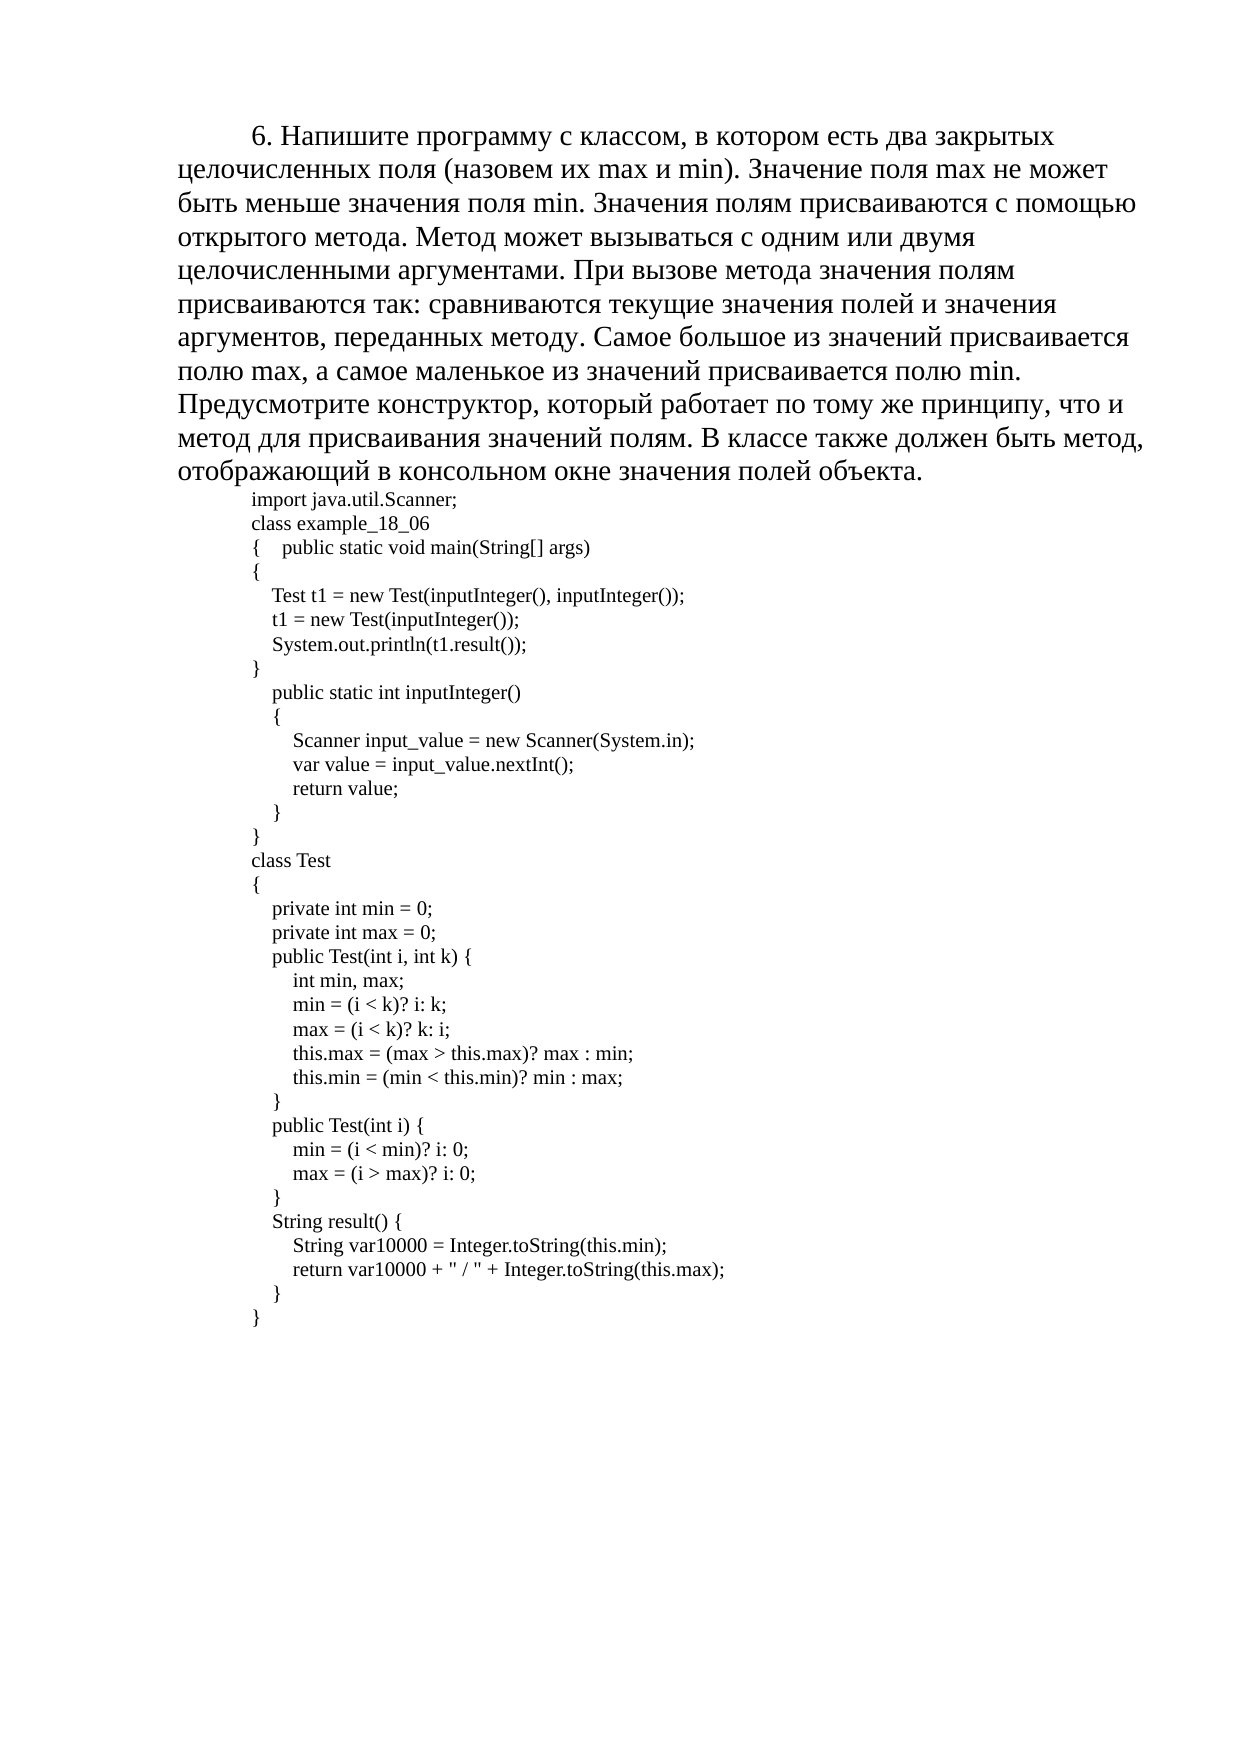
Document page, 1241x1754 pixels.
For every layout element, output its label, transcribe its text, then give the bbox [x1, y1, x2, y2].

text } [177, 1185, 1152, 1209]
text min = (i < k)? i: k; [177, 992, 1152, 1016]
text public Test(int i) { [177, 1113, 1152, 1137]
text Test t1 = new Test(inputInteger(), inputInteger()); [177, 583, 1152, 607]
text { [177, 704, 1152, 728]
text t1 = new Test(inputInteger()); [177, 607, 1152, 631]
text } [177, 824, 1152, 848]
text this.min = (min < this.min)? min : max; [177, 1064, 1152, 1089]
text String var10000 = Integer.toString(this.min); [177, 1233, 1152, 1257]
text Scanner input_value = new Scanner(System.in); [177, 728, 1152, 752]
text min = (i < min)? i: 0; [177, 1137, 1152, 1161]
text class example_18_06 [177, 511, 1152, 535]
text return value; [177, 776, 1152, 800]
text private int max = 0; [177, 920, 1152, 944]
text 6. Напишите программу с классом, в котором есть два закрытых целочисленных поля (назовем их max и min). Значение поля max не может быть меньше значения поля min. Значения полям присваиваются с помощью открытого метода. Метод может вызываться с одним или двумя целочисленными аргументами. При вызове метода значения полям присваиваются так: сравниваются текущие значения полей и значения аргументов, переданных методу. Самое большое из значений присваивается полю max, а самое маленькое из значений присваивается полю min. Предусмотрите конструктор, который работает по тому же принципу, что и метод для присваивания значений полям. В классе также должен быть метод, отображающий в консольном окне значения полей объекта. [177, 118, 1152, 487]
text { [177, 559, 1152, 583]
text max = (i < k)? k: i; [177, 1016, 1152, 1041]
text var value = input_value.nextInt(); [177, 752, 1152, 776]
text } [177, 1305, 1152, 1329]
text return var10000 + " / " + Integer.toString(this.max); [177, 1257, 1152, 1281]
text } [177, 1089, 1152, 1113]
text private int min = 0; [177, 896, 1152, 920]
text } [177, 1281, 1152, 1305]
text max = (i > max)? i: 0; [177, 1161, 1152, 1185]
text String result() { [177, 1209, 1152, 1233]
text } [177, 800, 1152, 824]
text public Test(int i, int k) { [177, 944, 1152, 968]
text System.out.println(t1.result()); [177, 631, 1152, 656]
text class Test [177, 848, 1152, 872]
text { [177, 872, 1152, 896]
text int min, max; [177, 968, 1152, 992]
text } [177, 656, 1152, 679]
text public static int inputInteger() [177, 679, 1152, 704]
text import java.util.Scanner; [177, 487, 1152, 511]
text this.max = (max > this.max)? max : min; [177, 1041, 1152, 1064]
text { public static void main(String[] args) [177, 535, 1152, 559]
